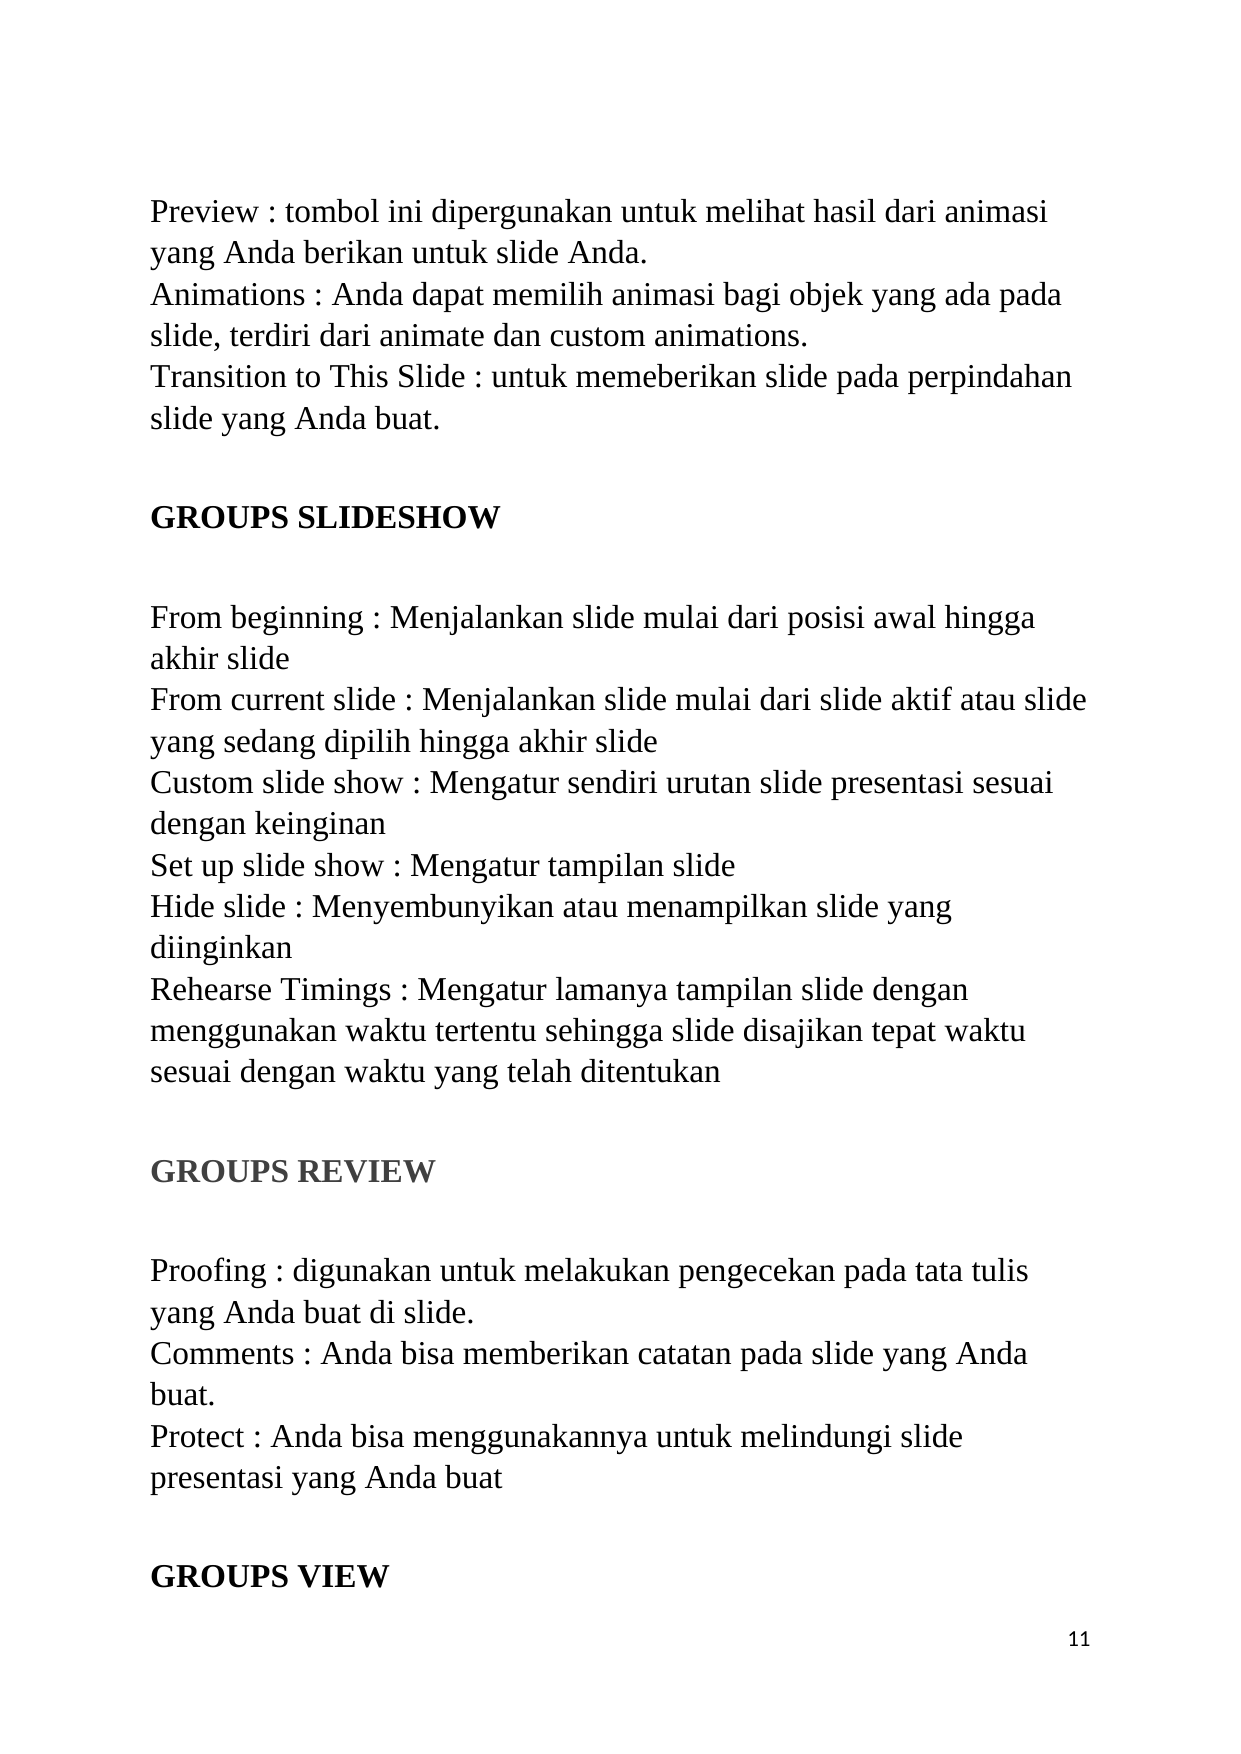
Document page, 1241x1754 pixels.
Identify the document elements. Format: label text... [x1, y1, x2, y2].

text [150, 1515, 1090, 1595]
text GROUPS SLIDESHOW [150, 456, 1090, 536]
text GROUPS REVIEW [150, 1110, 1090, 1189]
text Proofing : digunakan untuk melakukan pengecekan pada tata tulis yang Anda buat di slide. Comments : Anda bisa memberikan catatan pada slide yang Anda buat. Protect : Anda bisa menggunakannya untuk melindungi slide presentasi yang Anda buat [150, 1209, 1090, 1496]
text Preview : tombol ini dipergunakan untuk melihat hasil dari animasi yang Anda berikan untuk slide Anda. Animations : Anda dapat memilih animasi bagi objek yang ada pada slide, terdiri dari animate dan custom animations. Transition to This Slide : untuk memeberikan slide pada perpindahan slide yang Anda buat. [150, 150, 1090, 436]
text From beginning : Menjalankan slide mulai dari posisi awal hingga akhir slide From current slide : Menjalankan slide mulai dari slide aktif atau slide yang sedang dipilih hingga akhir slide Custom slide show : Mengatur sendiri urutan slide presentasi sesuai dengan keinginan Set up slide show : Mengatur tampilan slide Hide slide : Menyembunyikan atau menampilkan slide yang diinginkan Rehearse Timings : Mengatur lamanya tampilan slide dengan menggunakan waktu tertentu sehingga slide disajikan tepat waktu sesuai dengan waktu yang telah ditentukan [150, 556, 1090, 1090]
